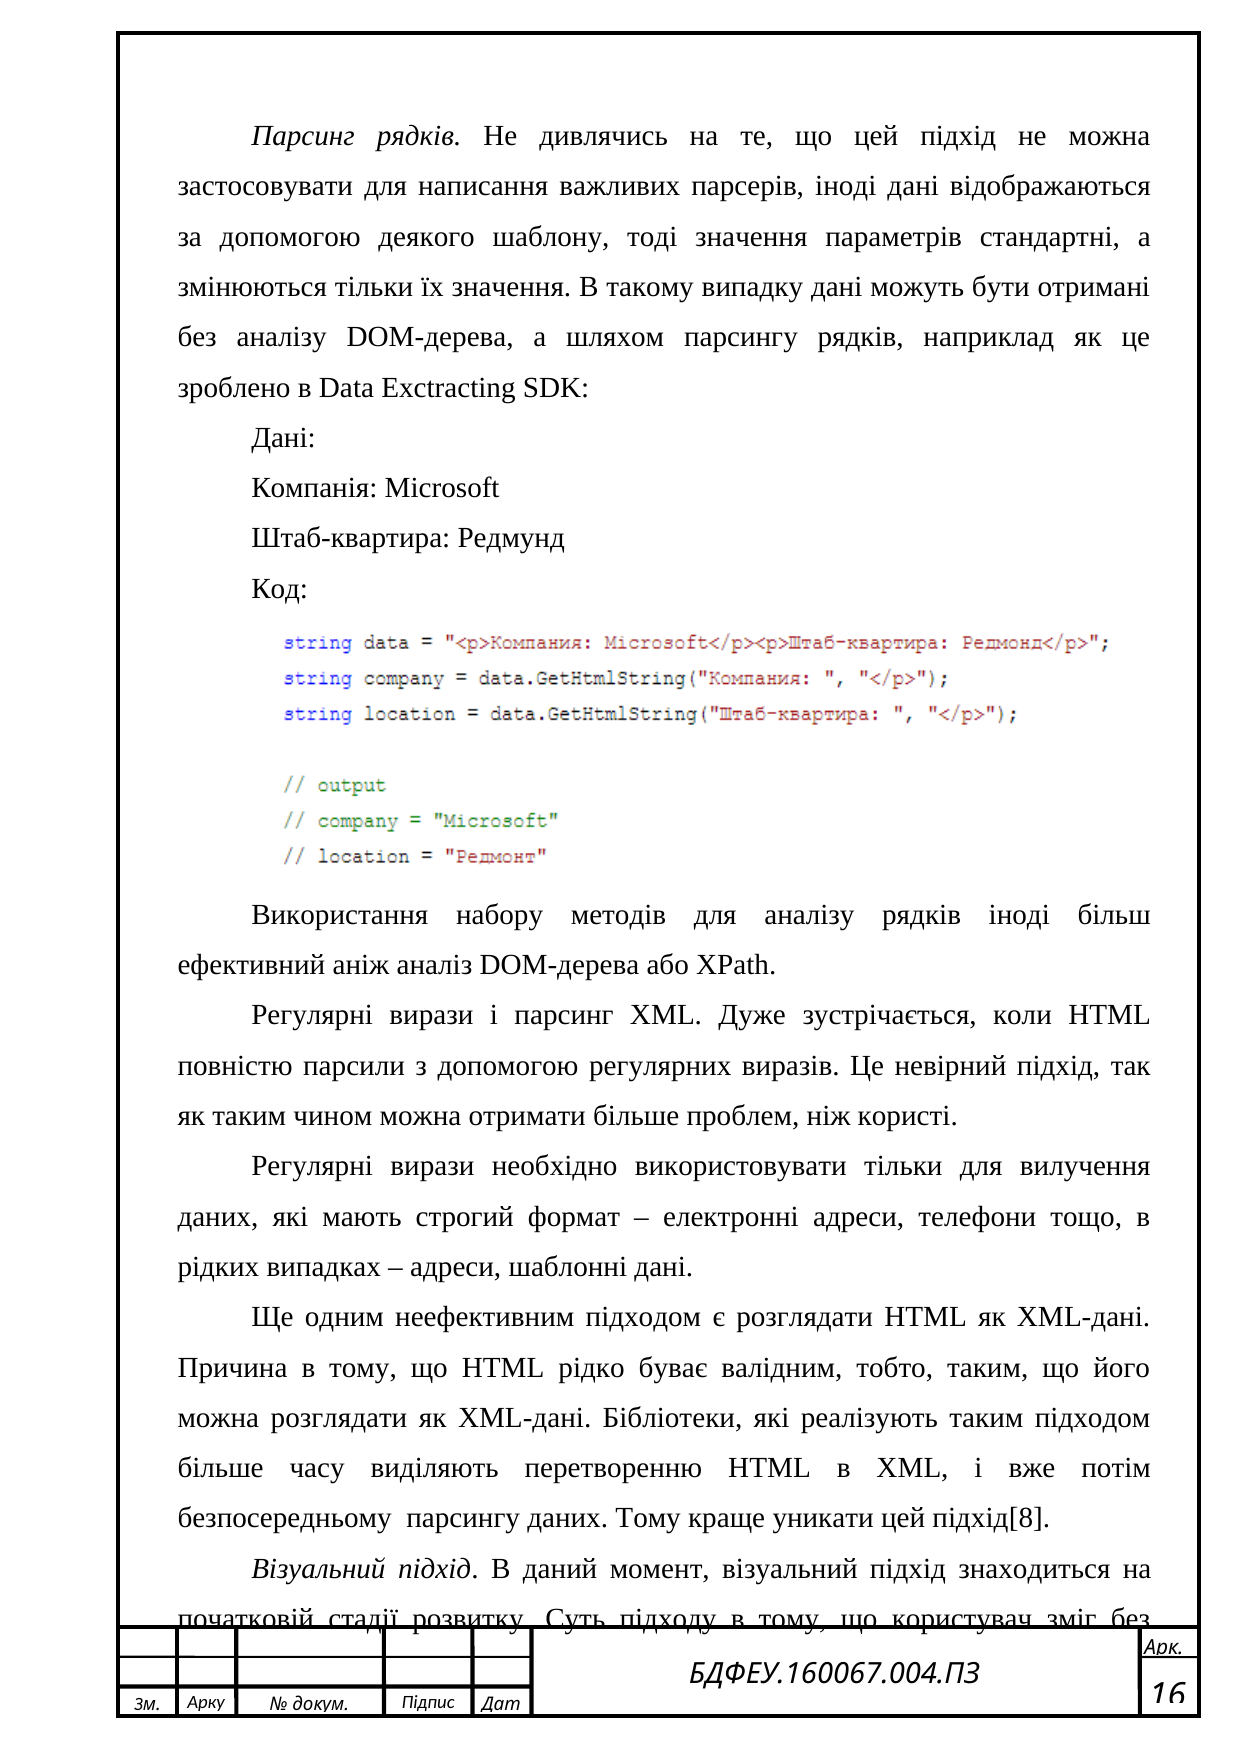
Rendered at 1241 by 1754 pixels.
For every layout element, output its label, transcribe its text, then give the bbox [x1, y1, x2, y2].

text Компанія: Microsoft [177, 470, 1152, 504]
text Дані: [177, 420, 1152, 453]
text Ще одним неефективним підходом є розглядати HTML як XML-дані. Причина в тому, що HTML рідко буває валідним, тобто, таким, що його можна розглядати як XML-дані. Бібліотеки, які реалізують таким підходом більше часу виділяють перетворенню HTML в XML, і вже потім безпосередньому парсингу даних. Тому краще уникати цей підхід[8]. [177, 1299, 1152, 1534]
text Штаб-квартира: Редмунд [177, 521, 1152, 554]
text Парсинг рядків. Не дивлячись на те, що цей підхід не можна застосовувати для написання важливих парсерів, іноді дані відображаються за допомогою деякого шаблону, тоді значення параметрів стандартні, а змінюються тільки їх значення. В такому випадку дані можуть бути отримані без аналізу DOM-дерева, а шляхом парсингу рядків, наприклад як це зроблено в Data Exctracting SDK: [177, 118, 1152, 403]
text Регулярні вирази і парсинг XML. Дуже зустрічається, коли HTML повністю парсили з допомогою регулярних виразів. Це невірний підхід, так як таким чином можна отримати більше проблем, ніж користі. [177, 997, 1152, 1132]
text Регулярні вирази необхідно використовувати тільки для вилучення даних, які мають строгий формат – електронні адреси, телефони тощо, в рідких випадках – адреси, шаблонні дані. [177, 1148, 1152, 1283]
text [177, 1551, 1152, 1625]
text Код: [177, 571, 1152, 604]
text Використання набору методів для аналізу рядків іноді більш ефективний аніж аналіз DOM-дерева або XPath. [177, 897, 1152, 981]
picture [273, 621, 1130, 883]
